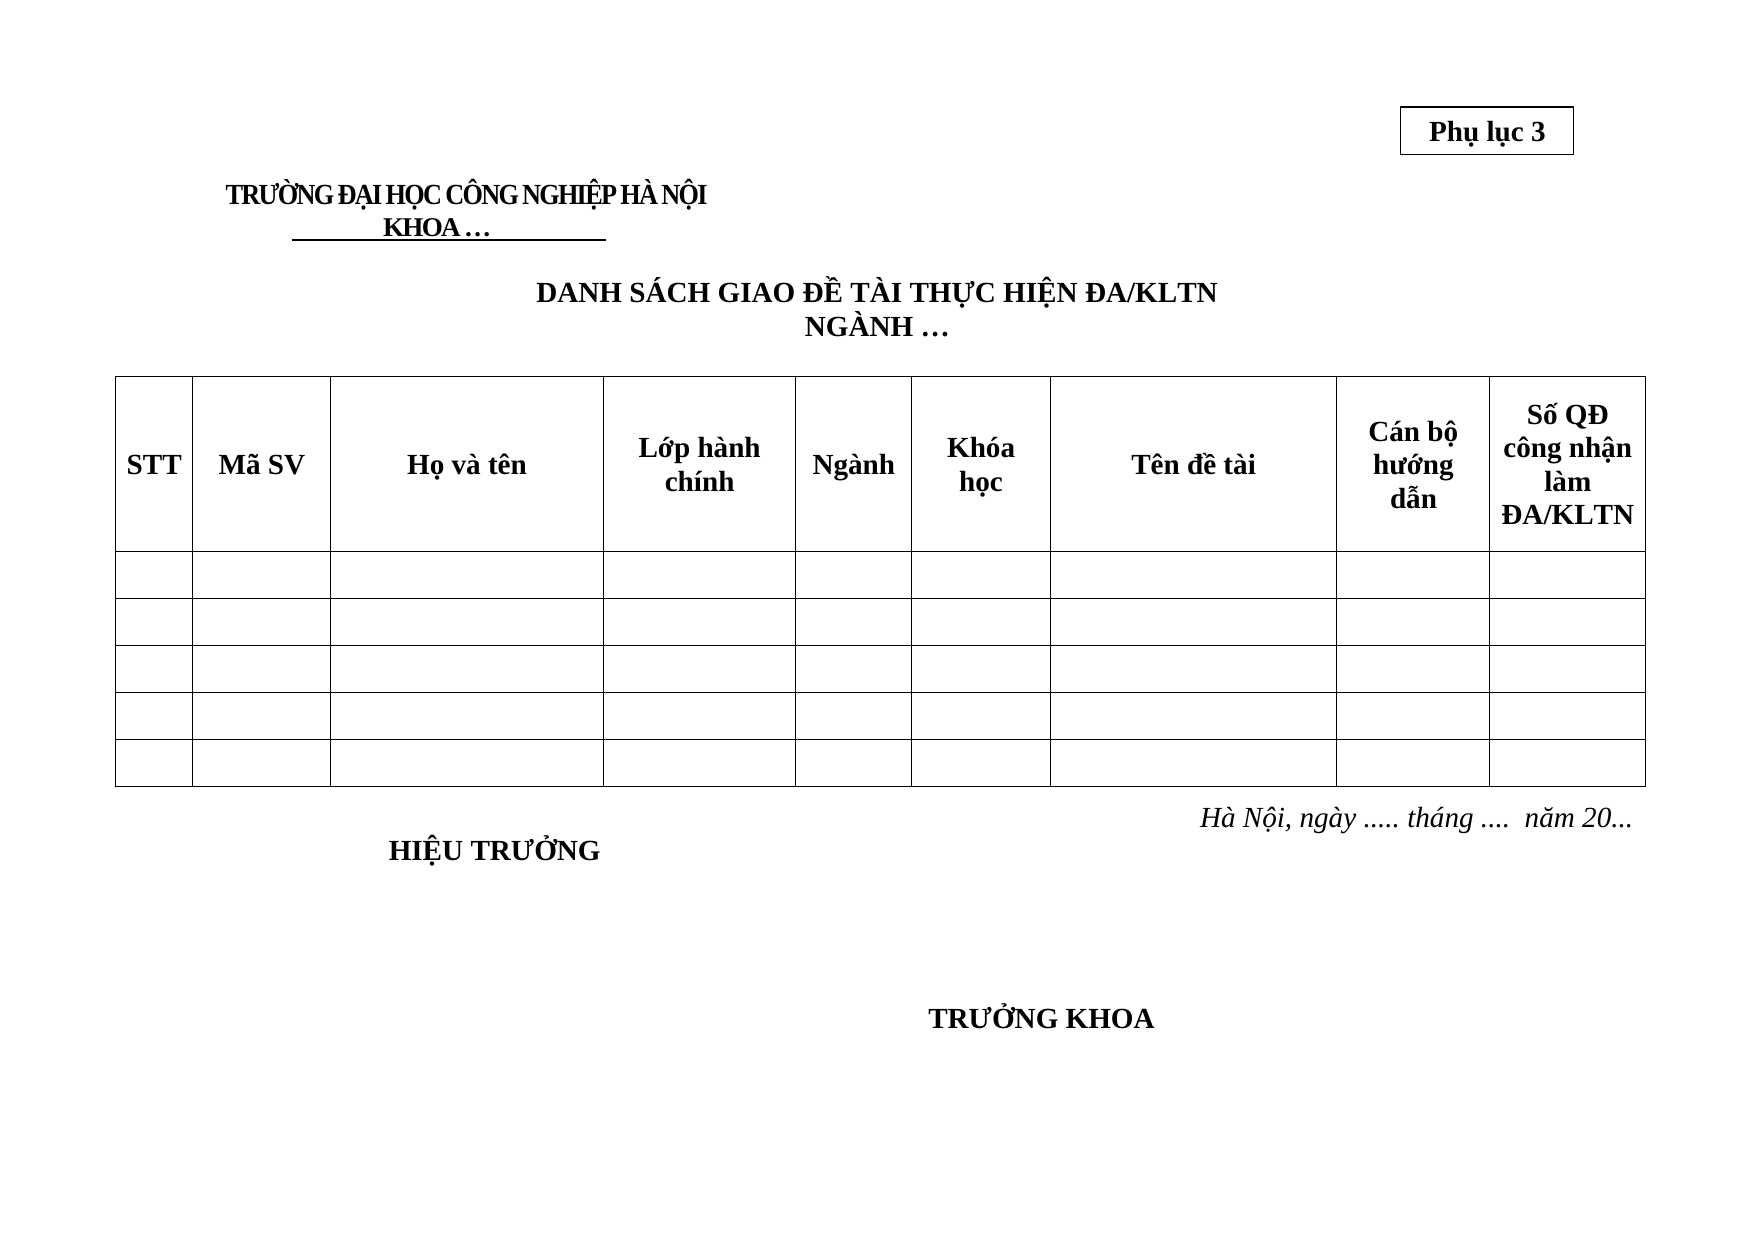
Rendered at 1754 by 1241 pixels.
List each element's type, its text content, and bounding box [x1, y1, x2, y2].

table_cell [331, 599, 603, 645]
table_cell [116, 646, 192, 692]
table_cell [193, 740, 330, 786]
table_header Mã SV [193, 377, 330, 551]
table_cell [331, 646, 603, 692]
table_header Cán bộ hướng dẫn [1337, 377, 1489, 551]
table_header TRƯỜNG ĐẠI HỌC CÔNG NGHIỆP HÀ NỘI KHOA … [144, 177, 732, 242]
table_cell [193, 646, 330, 692]
table_cell [116, 740, 192, 786]
table_header Khóa học [912, 377, 1050, 551]
table_cell [331, 740, 603, 786]
text HIỆU TRƯỞNG TRƯỞNG KHOA [118, 833, 1636, 1034]
table_cell [796, 599, 911, 645]
table_header Lớp hành chính [604, 377, 795, 551]
table_cell [1051, 552, 1336, 598]
table_header STT [116, 377, 192, 551]
table_cell [1337, 693, 1489, 739]
table_cell [912, 646, 1050, 692]
table_cell [604, 599, 795, 645]
table_cell [116, 599, 192, 645]
table_header Tên đề tài [1051, 377, 1336, 551]
table_cell [116, 552, 192, 598]
table_cell [796, 552, 911, 598]
table_cell [1490, 693, 1645, 739]
table_cell [912, 552, 1050, 598]
table_cell [1051, 599, 1336, 645]
text Hà Nội, ngày ..... tháng .... năm 20... [118, 800, 1636, 833]
table_cell [1051, 693, 1336, 739]
table_cell [193, 693, 330, 739]
table_cell [604, 740, 795, 786]
table_header Số QĐ công nhận làm ĐA/KLTN [1490, 377, 1645, 551]
text DANH SÁCH GIAO ĐỀ TÀI THỰC HIỆN ĐA/KLTN [118, 275, 1636, 309]
table_cell [912, 599, 1050, 645]
table_cell [1490, 552, 1645, 598]
table_cell [1337, 552, 1489, 598]
table_cell [1490, 646, 1645, 692]
table_cell [1051, 740, 1336, 786]
table_cell [912, 740, 1050, 786]
table_cell [1337, 599, 1489, 645]
table_header Họ và tên [331, 377, 603, 551]
table_cell [796, 693, 911, 739]
table_cell [604, 552, 795, 598]
table_cell [331, 693, 603, 739]
table_header Ngành [796, 377, 911, 551]
text NGÀNH … [118, 309, 1636, 342]
table_cell [193, 599, 330, 645]
table_cell [1337, 646, 1489, 692]
table_cell [796, 646, 911, 692]
table_cell [1337, 740, 1489, 786]
table_cell [193, 552, 330, 598]
table_cell [1490, 599, 1645, 645]
table_cell [912, 693, 1050, 739]
table_cell [796, 740, 911, 786]
table_cell [1051, 646, 1336, 692]
table_cell [116, 693, 192, 739]
table_cell [604, 693, 795, 739]
table_cell [604, 646, 795, 692]
table_cell [331, 552, 603, 598]
table_cell [1490, 740, 1645, 786]
